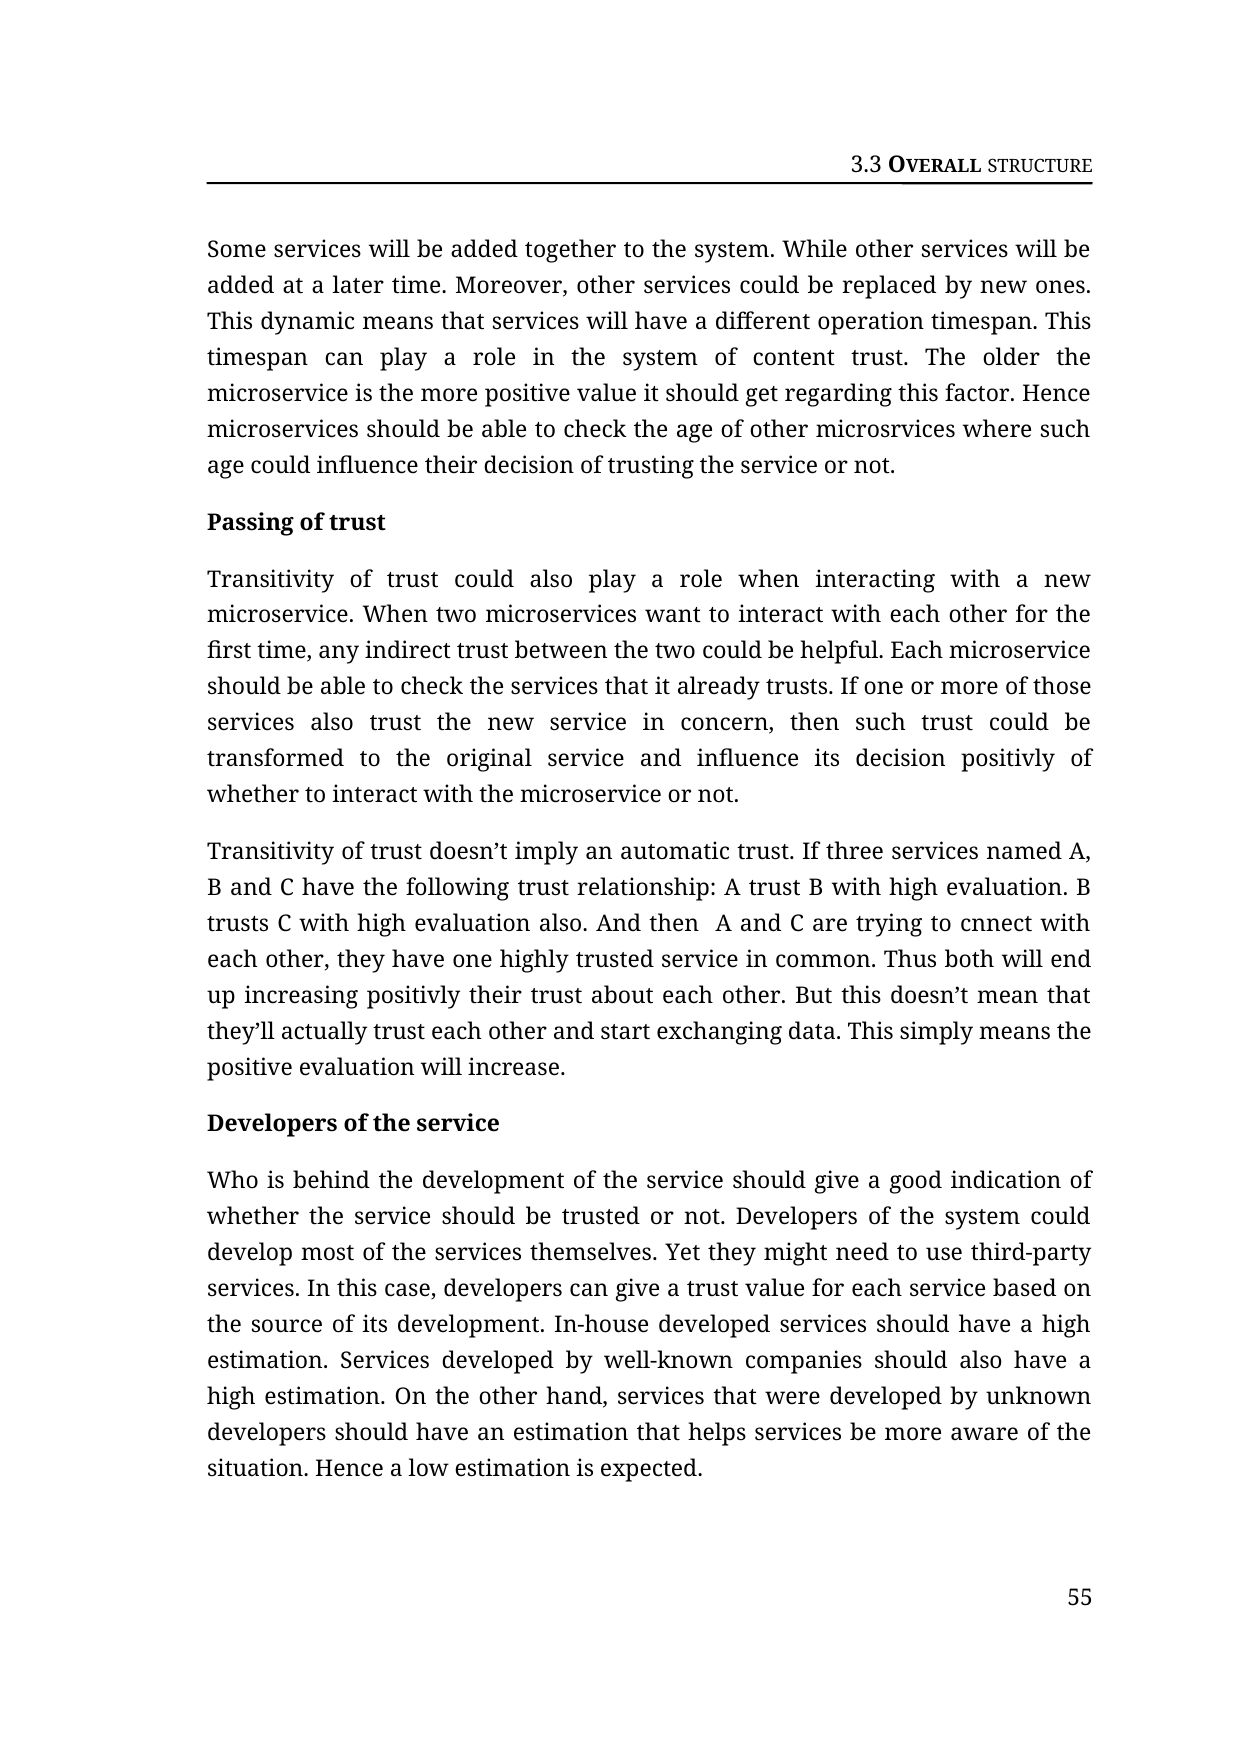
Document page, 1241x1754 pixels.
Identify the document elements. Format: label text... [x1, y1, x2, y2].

text Transitivity of trust could also play a role when interacting with a new microservice. When two microservices want to interact with each other for the first time, any indirect trust between the two could be helpful. Each microservice should be able to check the services that it already trusts. If one or more of those services also trust the new service in concern, then such trust could be transformed to the original service and influence its decision positivly of whether to interact with the microservice or not. [207, 562, 1092, 809]
text Transitivity of trust doesn’t imply an automatic trust. If three services named A, B and C have the following trust relationship: A trust B with high evaluation. B trusts C with high evaluation also. And then A and C are trying to cnnect with each other, they have one highly trusted service in common. Thus both will end up increasing positivly their trust about each other. But this doesn’t mean that they’ll actually trust each other and start exchanging data. This simply means the positive evaluation will increase. [207, 835, 1092, 1082]
text Some services will be added together to the system. While other services will be added at a later time. Moreover, other services could be replaced by new ones. This dynamic means that services will have a different operation timespan. This timespan can play a role in the system of content trust. The older the microservice is the more positive value it should get regarding this factor. Hence microservices should be able to check the age of other microsrvices where such age could influence their decision of trusting the service or not. [207, 233, 1092, 480]
text Passing of trust [207, 506, 1092, 537]
text Developers of the service [207, 1107, 1092, 1138]
text Who is behind the development of the service should give a good indication of whether the service should be trusted or not. Developers of the system could develop most of the services themselves. Yet they might need to use third-party services. In this case, developers can give a trust value for each service based on the source of its development. In-house developed services should have a high estimation. Services developed by well-known companies should also have a high estimation. On the other hand, services that were developed by unknown developers should have an estimation that helps services be more aware of the situation. Hence a low estimation is expected. [207, 1164, 1092, 1483]
